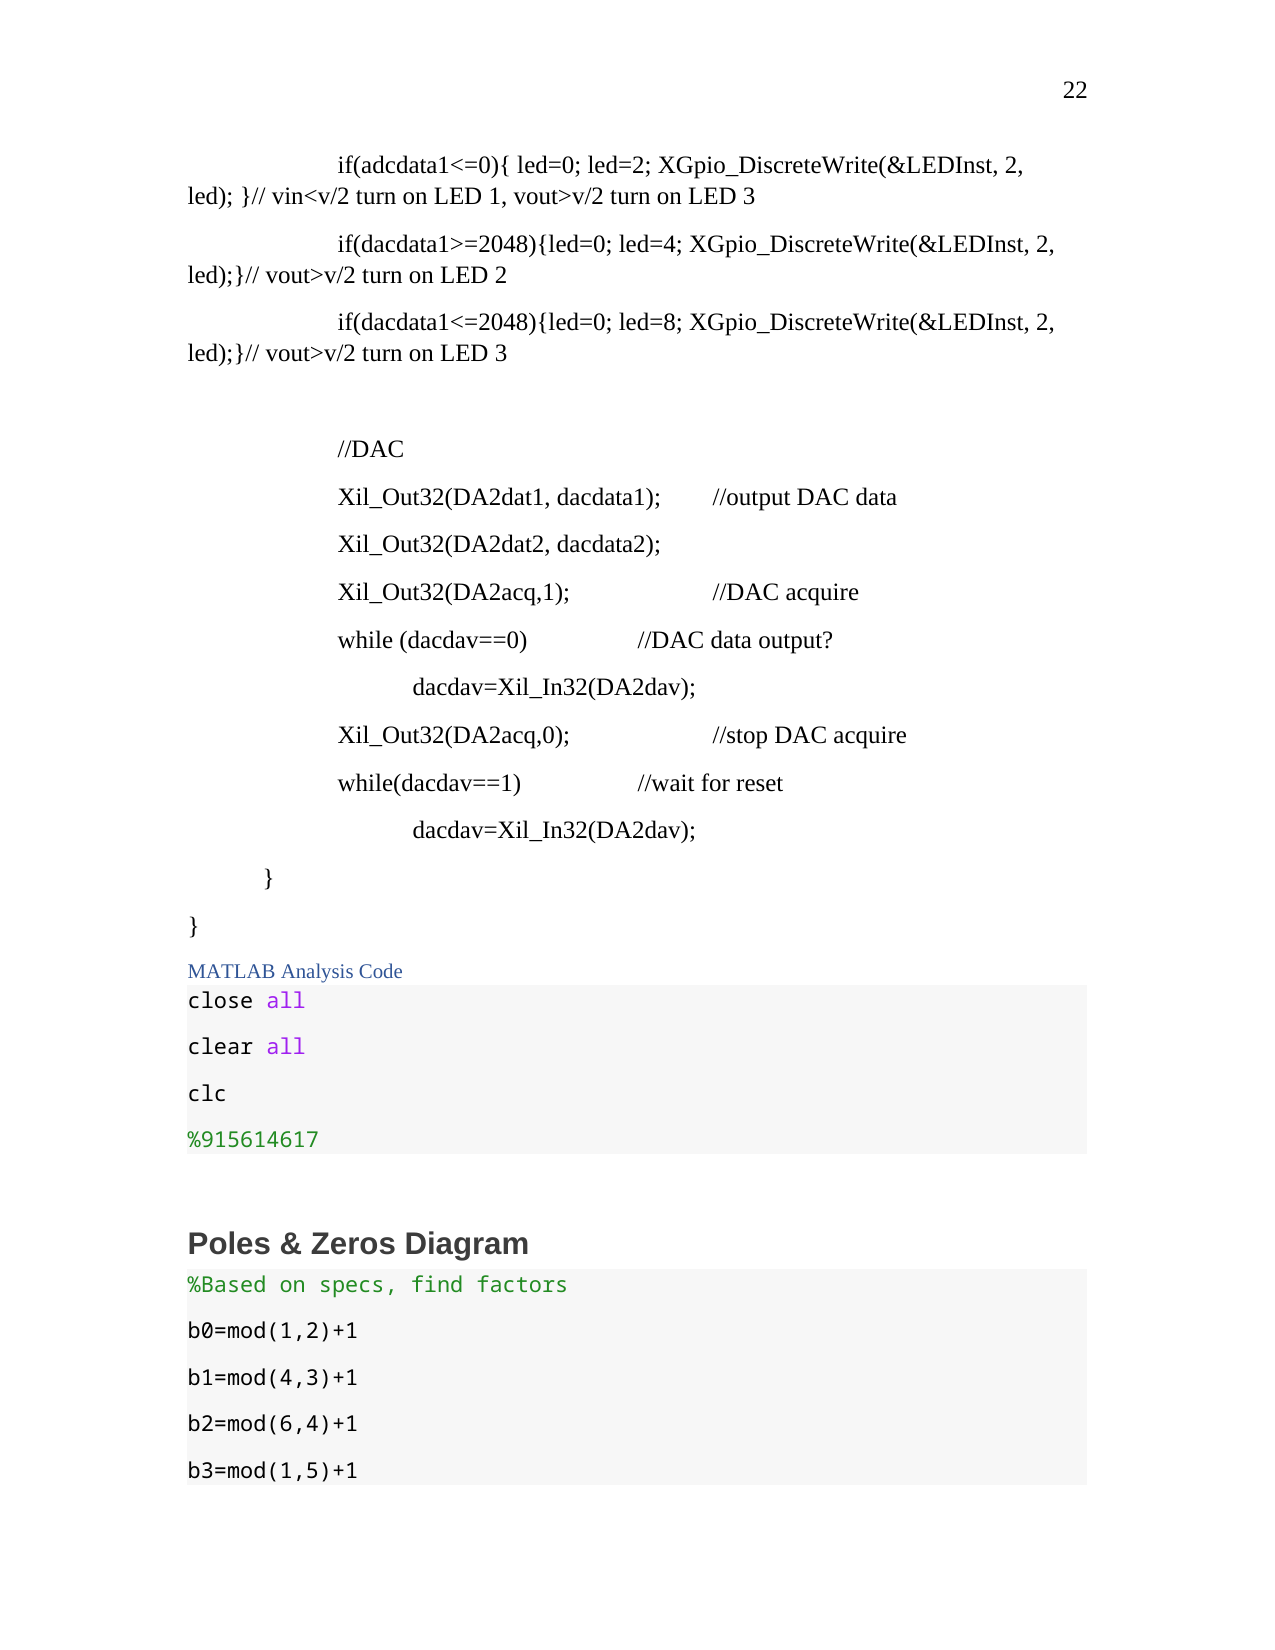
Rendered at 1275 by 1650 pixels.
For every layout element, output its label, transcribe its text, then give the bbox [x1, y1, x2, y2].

text Xil_Out32(DA2acq,0); //stop DAC acquire [187, 720, 1087, 749]
text if(adcdata1<=0){ led=0; led=2; XGpio_DiscreteWrite(&LEDInst, 2, led); }// vin<v/2 turn on LED 1, vout>v/2 turn on LED 3 [187, 150, 1087, 210]
text } [187, 863, 1087, 892]
subtitle MATLAB Analysis Code [187, 959, 1087, 983]
text close all [187, 985, 1087, 1014]
text dacdav=Xil_In32(DA2dav); [187, 816, 1087, 844]
text b2=mod(6,4)+1 [187, 1408, 1087, 1438]
subtitle Poles & Zeros Diagram [187, 1225, 1072, 1261]
text if(dacdata1<=2048){led=0; led=8; XGpio_DiscreteWrite(&LEDInst, 2, led);}// vout>v/2 turn on LED 3 [187, 307, 1087, 367]
text while (dacdav==0) //DAC data output? [187, 625, 1087, 653]
text while(dacdav==1) //wait for reset [187, 768, 1087, 797]
text } [187, 911, 1087, 940]
text b3=mod(1,5)+1 [187, 1455, 1087, 1485]
text clc [187, 1078, 1087, 1107]
text if(dacdata1>=2048){led=0; led=4; XGpio_DiscreteWrite(&LEDInst, 2, led);}// vout>v/2 turn on LED 2 [187, 229, 1087, 288]
text b0=mod(1,2)+1 [187, 1316, 1087, 1345]
text clear all [187, 1031, 1087, 1061]
text Xil_Out32(DA2dat2, dacdata2); [187, 529, 1087, 558]
text Xil_Out32(DA2dat1, dacdata1); //output DAC data [187, 482, 1087, 510]
text dacdav=Xil_In32(DA2dav); [187, 672, 1087, 701]
text %Based on specs, find factors [187, 1269, 1087, 1299]
text %915614617 [187, 1124, 1087, 1154]
text //DAC [187, 434, 1087, 463]
text b1=mod(4,3)+1 [187, 1362, 1087, 1392]
text Xil_Out32(DA2acq,1); //DAC acquire [187, 577, 1087, 606]
